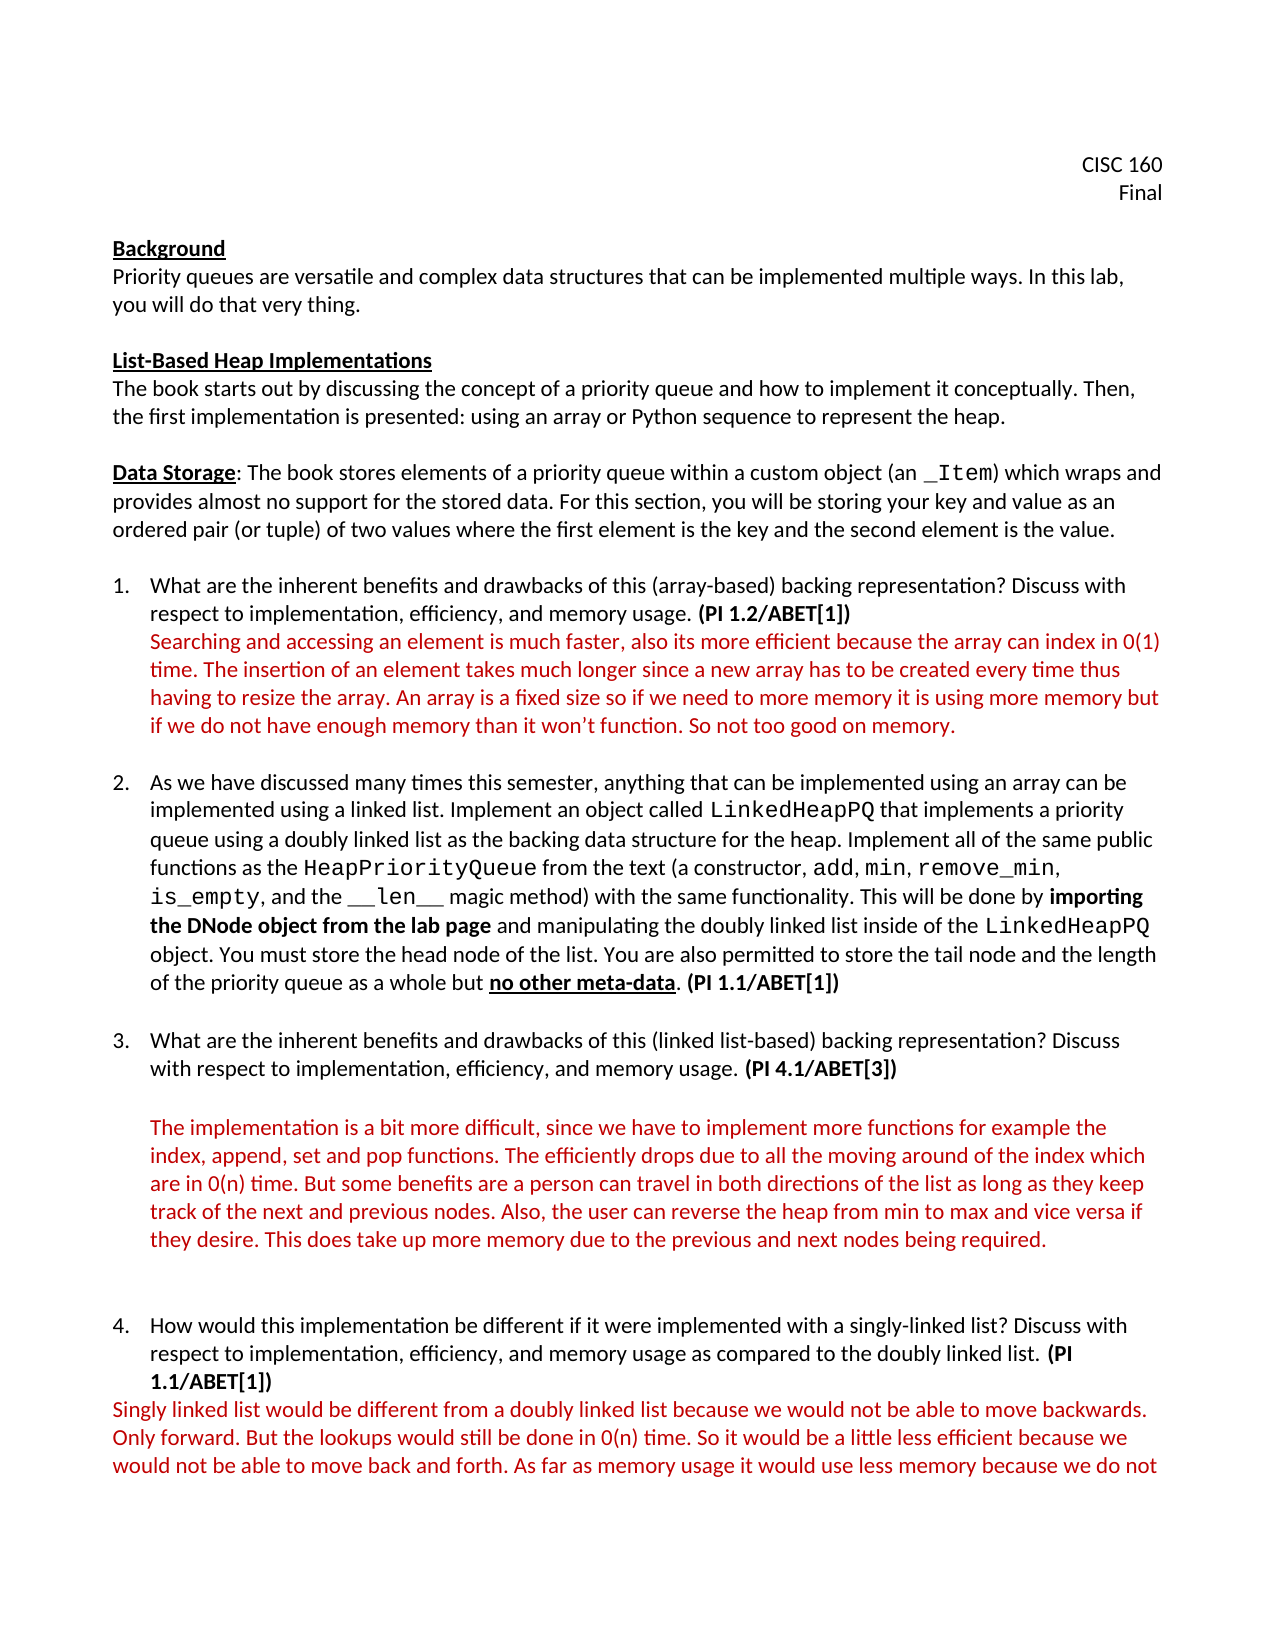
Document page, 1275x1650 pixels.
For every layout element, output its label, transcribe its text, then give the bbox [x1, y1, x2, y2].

list As we have discussed many times this semester, anything that can be implemented using an array can be implemented using a linked list. Implement an object called LinkedHeapPQ that implements a priority queue using a doubly linked list as the backing data structure for the heap. Implement all of the same public functions as the HeapPriorityQueue from the text (a constructor, add, min, remove_min, is_empty, and the __len__ magic method) with the same functionality. This will be done by importing the DNode object from the lab page and manipulating the doubly linked list inside of the LinkedHeapPQ object. You must store the head node of the list. You are also permitted to store the tail node and the length of the priority queue as a whole but no other meta-data. (PI 1.1/ABET[1]) [112, 768, 1162, 996]
text CISC 160 [112, 150, 1162, 178]
list How would this implementation be different if it were implemented with a singly-linked list? Discuss with respect to implementation, efficiency, and memory usage as compared to the doubly linked list. (PI 1.1/ABET[1]) [112, 1311, 1162, 1395]
list What are the inherent benefits and drawbacks of this (array-based) backing representation? Discuss with respect to implementation, efficiency, and memory usage. (PI 1.2/ABET[1]) [112, 571, 1162, 627]
text List-Based Heap Implementations [112, 346, 1162, 374]
list The implementation is a bit more difficult, since we have to implement more functions for example the index, append, set and pop functions. The efficiently drops due to all the moving around of the index which are in 0(n) time. But some benefits are a person can travel in both directions of the list as long as they keep track of the next and previous nodes. Also, the user can reverse the heap from min to max and vice versa if they desire. This does take up more memory due to the previous and next nodes being required. [150, 1113, 1162, 1253]
text Priority queues are versatile and complex data structures that can be implemented multiple ways. In this lab, you will do that very thing. [112, 262, 1162, 318]
text The book starts out by discussing the concept of a priority queue and how to implement it conceptually. Then, the first implementation is presented: using an array or Python sequence to represent the heap. [112, 374, 1162, 430]
text Final [112, 178, 1162, 206]
list What are the inherent benefits and drawbacks of this (linked list-based) backing representation? Discuss with respect to implementation, efficiency, and memory usage. (PI 4.1/ABET[3]) [112, 1027, 1162, 1083]
list Searching and accessing an element is much faster, also its more efficient because the array can index in 0(1) time. The insertion of an element takes much longer since a new array has to be created every time thus having to resize the array. An array is a fixed size so if we need to more memory it is using more memory but if we do not have enough memory than it won’t function. So not too good on memory. [150, 627, 1162, 739]
text Background [112, 234, 1162, 262]
text Data Storage: The book stores elements of a priority queue within a custom object (an _Item) which wraps and provides almost no support for the stored data. For this section, you will be storing your key and value as an ordered pair (or tuple) of two values where the first element is the key and the second element is the value. [112, 458, 1162, 543]
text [112, 1395, 1162, 1479]
